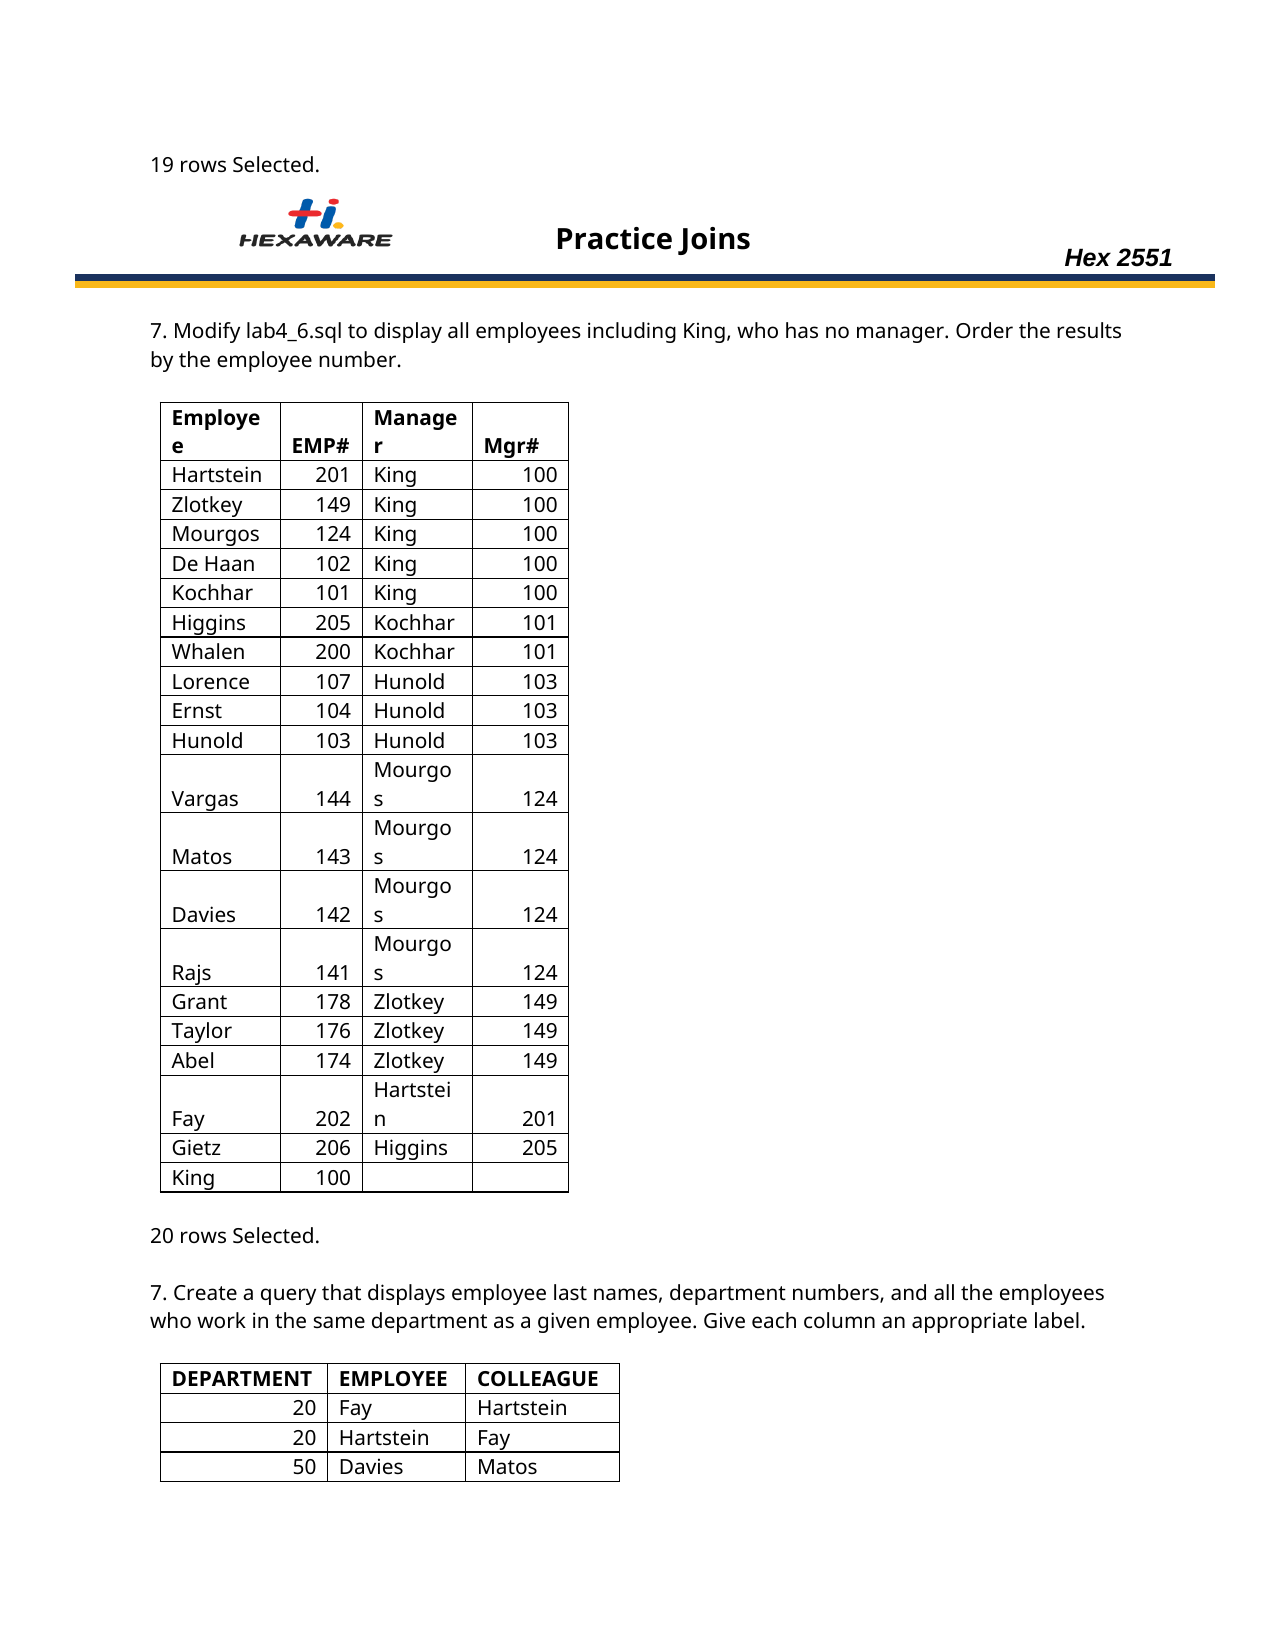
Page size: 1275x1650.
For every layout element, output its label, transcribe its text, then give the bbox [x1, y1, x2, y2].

table_cell Fay [161, 1076, 280, 1132]
table_cell 142 [281, 871, 362, 928]
table_cell 103 [473, 696, 568, 725]
table_cell 149 [281, 490, 362, 518]
table_cell Hartstein [363, 1076, 472, 1132]
table_cell 202 [281, 1076, 362, 1132]
table_cell 102 [281, 549, 362, 577]
table_cell Zlotkey [363, 1046, 472, 1074]
table_cell Grant [161, 987, 280, 1016]
table_cell 149 [473, 1046, 568, 1074]
table_cell Mourgos [161, 520, 280, 548]
table_cell Kochhar [363, 608, 472, 636]
table_cell Vargas [161, 755, 280, 812]
table_cell 201 [473, 1076, 568, 1132]
table_header Manager [363, 403, 472, 459]
table_cell King [363, 549, 472, 577]
table_header DEPARTMENT [161, 1364, 327, 1392]
table_cell Mourgos [363, 929, 472, 986]
text 19 rows Selected. [150, 150, 1125, 178]
table_cell King [161, 1163, 280, 1191]
table_cell Davies [161, 871, 280, 928]
table_cell Kochhar [363, 638, 472, 666]
table_cell Matos [466, 1453, 619, 1481]
table_cell 104 [281, 696, 362, 725]
table_cell 124 [473, 871, 568, 928]
table_header COLLEAGUE [466, 1364, 619, 1392]
table_cell Abel [161, 1046, 280, 1074]
table_cell 103 [281, 726, 362, 754]
table_cell Mourgos [363, 755, 472, 812]
table_cell Ernst [161, 696, 280, 725]
table_cell 205 [473, 1134, 568, 1162]
table_cell 149 [473, 1017, 568, 1045]
table_header EMP# [281, 403, 362, 459]
table_cell Zlotkey [161, 490, 280, 518]
table_cell De Haan [161, 549, 280, 577]
table_cell 101 [281, 579, 362, 607]
table_cell 201 [281, 461, 362, 489]
text 7. Modify lab4_6.sql to display all employees including King, who has no manager. Order the results by the employee number. [150, 316, 1125, 373]
table_cell 20 [161, 1423, 327, 1451]
table_cell Hunold [363, 667, 472, 695]
table_cell 103 [473, 667, 568, 695]
table_cell Whalen [161, 638, 280, 666]
table_cell 206 [281, 1134, 362, 1162]
table_cell King [363, 490, 472, 518]
table_cell 141 [281, 929, 362, 986]
table_cell Matos [161, 813, 280, 870]
table_cell 124 [473, 755, 568, 812]
table_cell Higgins [363, 1134, 472, 1162]
table_cell 107 [281, 667, 362, 695]
table_cell 20 [161, 1394, 327, 1422]
table_cell Hunold [363, 726, 472, 754]
table_cell 100 [473, 549, 568, 577]
table_cell King [363, 579, 472, 607]
picture [189, 178, 442, 266]
text 7. Create a query that displays employee last names, department numbers, and all the employees who work in the same department as a given employee. Give each column an appropriate label. [150, 1278, 1125, 1334]
table_cell [161, 1017, 280, 1045]
table_cell King [363, 520, 472, 548]
table_cell Davies [328, 1453, 465, 1481]
table_cell 178 [281, 987, 362, 1016]
table_cell 205 [281, 608, 362, 636]
table_cell Zlotkey [363, 1017, 472, 1045]
table_cell 50 [161, 1453, 327, 1481]
table_cell 101 [473, 608, 568, 636]
table_cell Hartstein [328, 1423, 465, 1451]
table_cell 101 [473, 638, 568, 666]
table_cell 143 [281, 813, 362, 870]
table_cell King [363, 461, 472, 489]
table_cell Lorence [161, 667, 280, 695]
table_cell [363, 1163, 472, 1191]
table_cell 100 [473, 520, 568, 548]
table_header Mgr# [473, 403, 568, 459]
table_cell 100 [473, 461, 568, 489]
table_cell Mourgos [363, 813, 472, 870]
table_cell Hartstein [161, 461, 280, 489]
table_cell [473, 1163, 568, 1191]
table_cell Hunold [363, 696, 472, 725]
table_cell 144 [281, 755, 362, 812]
table_cell Hunold [161, 726, 280, 754]
table_cell Higgins [161, 608, 280, 636]
table_cell Hartstein [466, 1394, 619, 1422]
table_header Employee [161, 403, 280, 459]
table_cell 100 [473, 490, 568, 518]
table_cell Mourgos [363, 871, 472, 928]
table_cell Rajs [161, 929, 280, 986]
table_cell 174 [281, 1046, 362, 1074]
table_header EMPLOYEE [328, 1364, 465, 1392]
table_cell Fay [466, 1423, 619, 1451]
table_cell 124 [281, 520, 362, 548]
table_cell Zlotkey [363, 987, 472, 1016]
table_cell 124 [473, 929, 568, 986]
table_cell Gietz [161, 1134, 280, 1162]
table_cell Fay [328, 1394, 465, 1422]
table_cell 100 [473, 579, 568, 607]
table_cell 124 [473, 813, 568, 870]
table_cell 176 [281, 1017, 362, 1045]
table_cell 103 [473, 726, 568, 754]
table_cell 200 [281, 638, 362, 666]
table_cell Kochhar [161, 579, 280, 607]
table_cell 100 [281, 1163, 362, 1191]
text 20 rows Selected. [150, 1221, 1125, 1249]
table_cell 149 [473, 987, 568, 1016]
